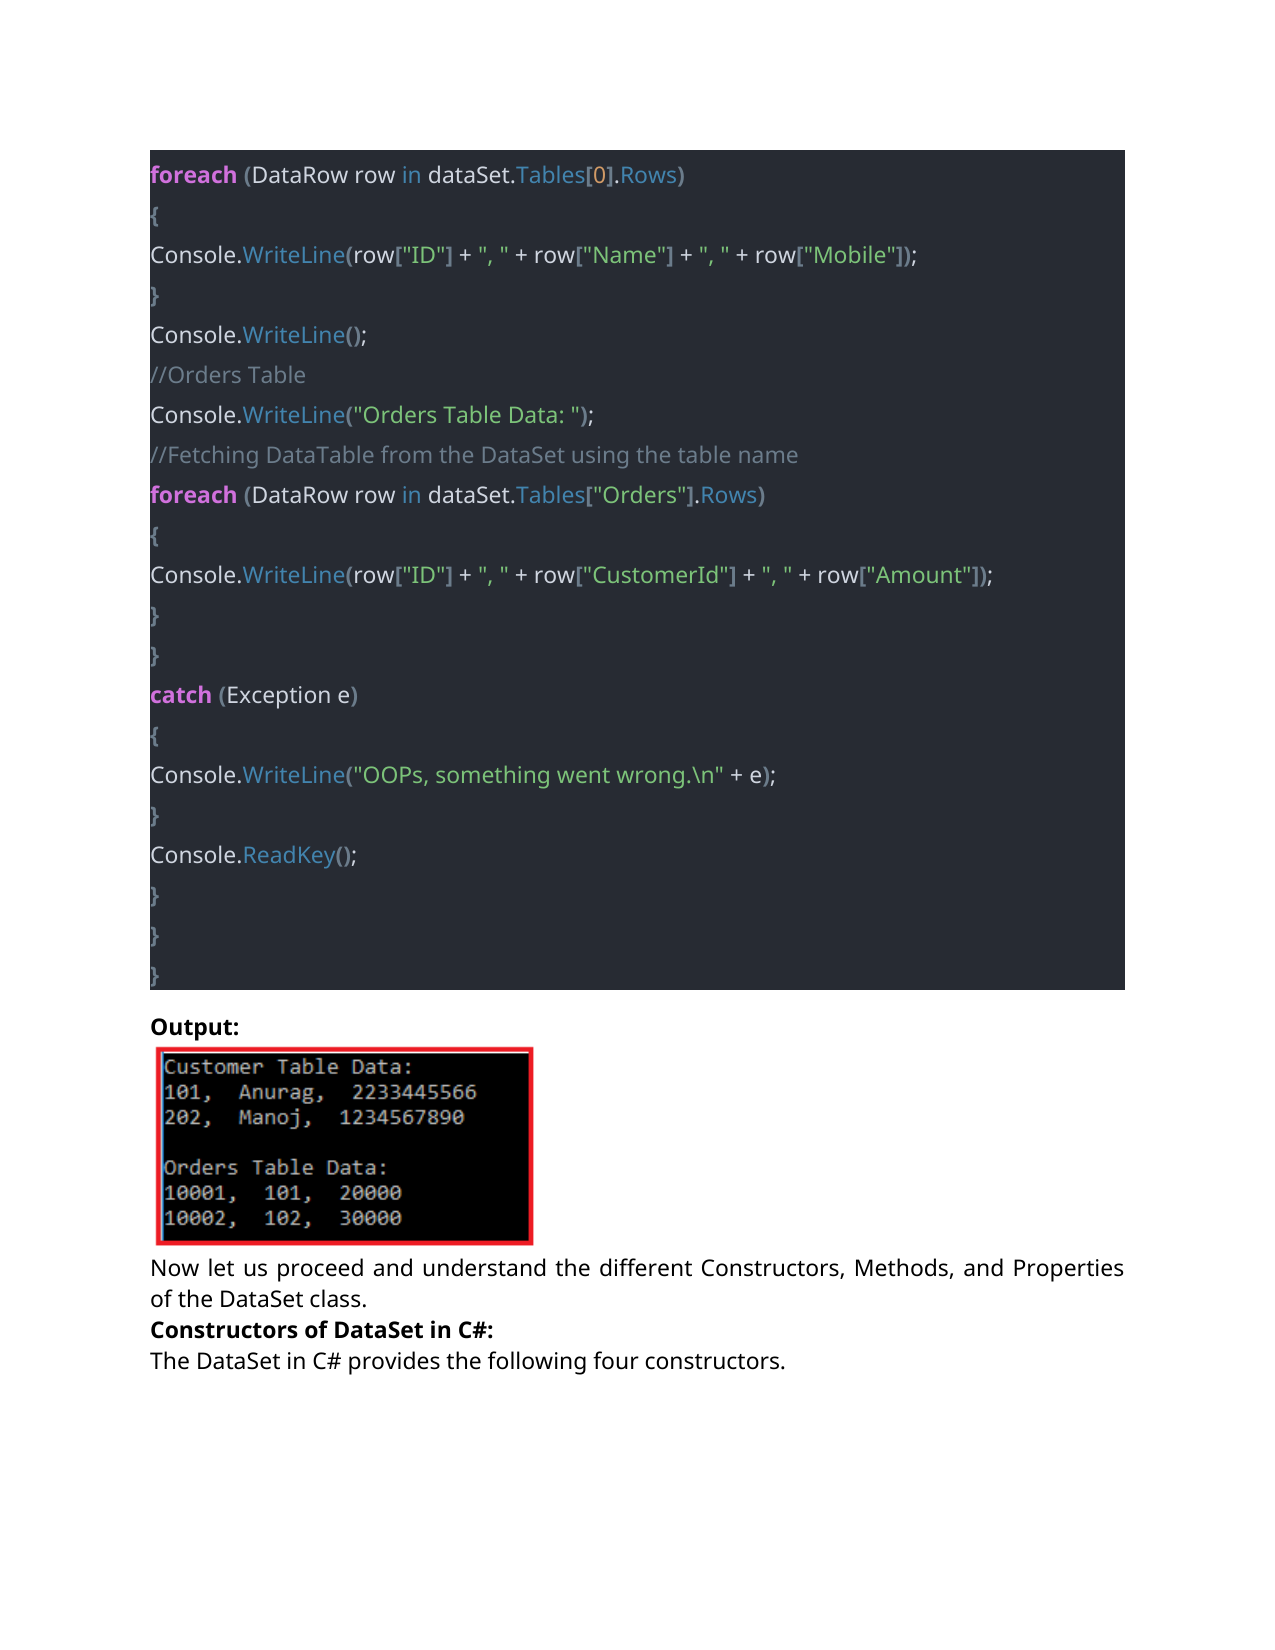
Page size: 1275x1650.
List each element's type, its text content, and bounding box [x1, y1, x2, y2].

text Now let us proceed and understand the different Constructors, Methods, and Properties of the DataSet class. [150, 1251, 1125, 1314]
picture [150, 1042, 543, 1252]
text catch (Exception e) [150, 670, 1125, 710]
text foreach (DataRow row in dataSet.Tables[0].Rows) [150, 150, 1125, 190]
text } [150, 630, 1125, 670]
text Output: [150, 1011, 1125, 1042]
text foreach (DataRow row in dataSet.Tables["Orders"].Rows) [150, 470, 1125, 510]
text Console.WriteLine(row["ID"] + ", " + row["Name"] + ", " + row["Mobile"]); [150, 230, 1125, 270]
text } [150, 910, 1125, 950]
text } [150, 790, 1125, 830]
text } [150, 870, 1125, 910]
text //Fetching DataTable from the DataSet using the table name [150, 430, 1125, 470]
text { [150, 190, 1125, 230]
text Console.WriteLine("Orders Table Data: "); [150, 390, 1125, 430]
text } [150, 270, 1125, 310]
text Console.WriteLine(row["ID"] + ", " + row["CustomerId"] + ", " + row["Amount"]); [150, 550, 1125, 590]
text Console.ReadKey(); [150, 830, 1125, 870]
text Console.WriteLine("OOPs, something went wrong.\n" + e); [150, 750, 1125, 790]
text { [150, 710, 1125, 750]
text Constructors of DataSet in C#: [150, 1314, 1125, 1345]
text } [150, 590, 1125, 630]
text Console.WriteLine(); [150, 310, 1125, 350]
text The DataSet in C# provides the following four constructors. [150, 1345, 1125, 1376]
text //Orders Table [150, 350, 1125, 390]
text { [150, 510, 1125, 550]
text } [150, 950, 1125, 990]
